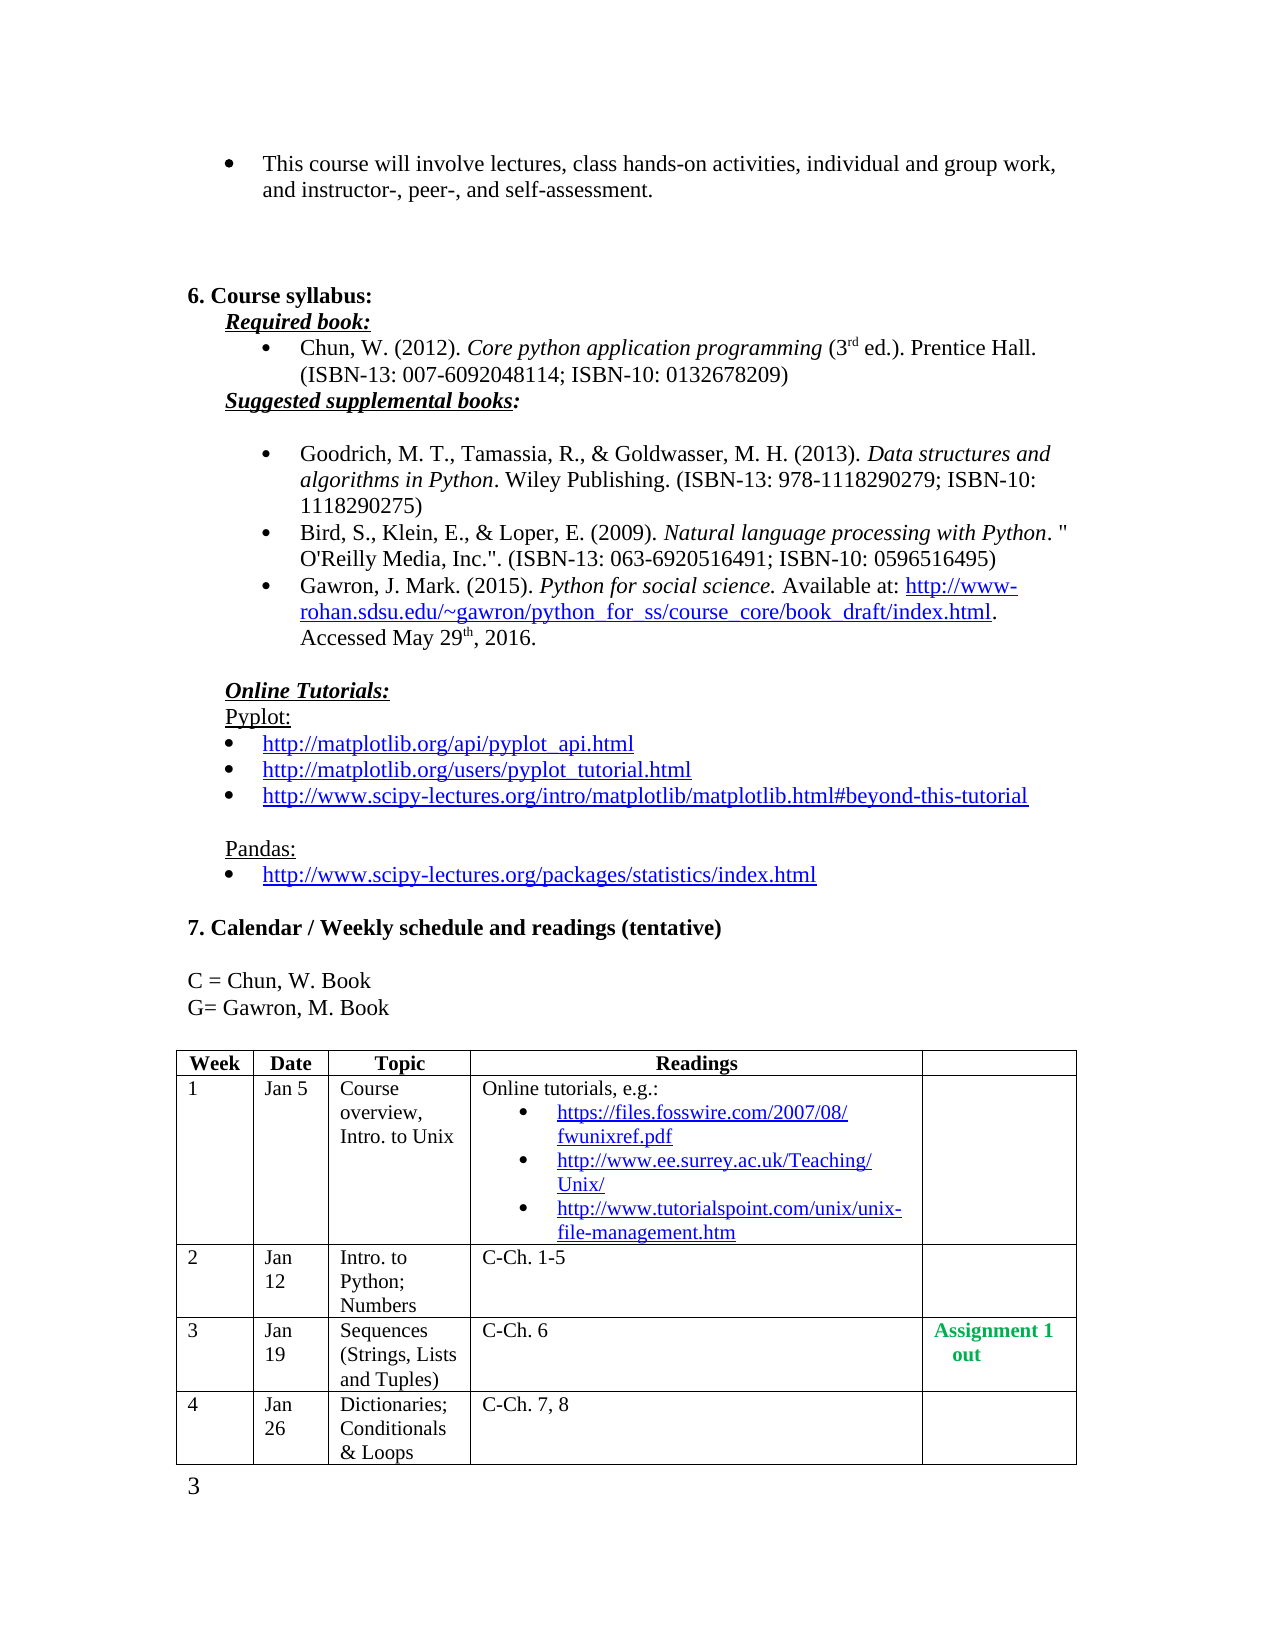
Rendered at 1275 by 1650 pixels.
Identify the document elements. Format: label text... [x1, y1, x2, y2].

list Gawron, J. Mark. (2015). Python for social science. Available at: http://www-rohan.sdsu.edu/~gawron/python_for_ss/course_core/book_draft/index.html. Accessed May 29th, 2016. [262, 572, 1087, 651]
table_header [923, 1051, 1076, 1074]
text C = Chun, W. Book [187, 968, 1087, 994]
list http://www.scipy-lectures.org/packages/statistics/index.html [225, 862, 1087, 888]
table_cell Jan 26 [254, 1392, 328, 1464]
text 6. Course syllabus: [187, 282, 1087, 308]
text Pandas: [225, 835, 1087, 862]
table_header Readings [471, 1051, 922, 1074]
text 7. Calendar / Weekly schedule and readings (tentative) [187, 914, 1087, 941]
table_header Date [254, 1051, 328, 1074]
table_cell [923, 1076, 1076, 1244]
table_cell 4 [177, 1392, 253, 1464]
table_cell 1 [177, 1076, 253, 1244]
table_cell [923, 1245, 1076, 1317]
table_cell 2 [177, 1245, 253, 1317]
table_header Topic [329, 1051, 470, 1074]
table_cell C-Ch. 7, 8 [471, 1392, 922, 1464]
table_cell C-Ch. 1-5 [471, 1245, 922, 1317]
table_cell Intro. to Python; Numbers [329, 1245, 470, 1317]
text G= Gawron, M. Book [187, 994, 1087, 1021]
text Suggested supplemental books: [225, 387, 1087, 413]
text Online Tutorials: [225, 677, 1087, 703]
list Chun, W. (2012). Core python application programming (3rd ed.). Prentice Hall. (ISBN-13: 007-6092048114; ISBN-10: 0132678209) [262, 334, 1087, 387]
list http://matplotlib.org/users/pyplot_tutorial.html [225, 756, 1087, 782]
list Goodrich, M. T., Tamassia, R., & Goldwasser, M. H. (2013). Data structures and algorithms in Python. Wiley Publishing. (ISBN-13: 978-1118290279; ISBN-10: 1118290275) [262, 440, 1087, 519]
text Pyplot: [225, 703, 1087, 730]
table_cell C-Ch. 6 [471, 1318, 922, 1391]
list This course will involve lectures, class hands-on activities, individual and group work, and instructor-, peer-, and self-assessment. [225, 150, 1087, 203]
table_header Week [177, 1051, 253, 1074]
table_cell [923, 1392, 1076, 1464]
table_cell Online tutorials, e.g.: https://files.fosswire.com/2007/08/fwunixref.pdf http://www.ee.surrey.ac.uk/Teaching/Unix/ http://www.tutorialspoint.com/unix/unix-file-management.htm [471, 1076, 922, 1244]
table_cell 3 [177, 1318, 253, 1391]
table_cell Sequences (Strings, Lists and Tuples) [329, 1318, 470, 1391]
list Bird, S., Klein, E., & Loper, E. (2009). Natural language processing with Python. " O'Reilly Media, Inc.". (ISBN-13: 063-6920516491; ISBN-10: 0596516495) [262, 519, 1087, 572]
list http://www.scipy-lectures.org/intro/matplotlib/matplotlib.html#beyond-this-tutorial [225, 782, 1087, 809]
table_cell Jan 12 [254, 1245, 328, 1317]
table_cell Jan 19 [254, 1318, 328, 1391]
table_cell Assignment 1 out [923, 1318, 1076, 1391]
table_cell Dictionaries; Conditionals & Loops [329, 1392, 470, 1464]
list http://matplotlib.org/api/pyplot_api.html [225, 730, 1087, 756]
table_cell Course overview, Intro. to Unix [329, 1076, 470, 1244]
text Required book: [225, 308, 1087, 334]
table_cell Jan 5 [254, 1076, 328, 1244]
